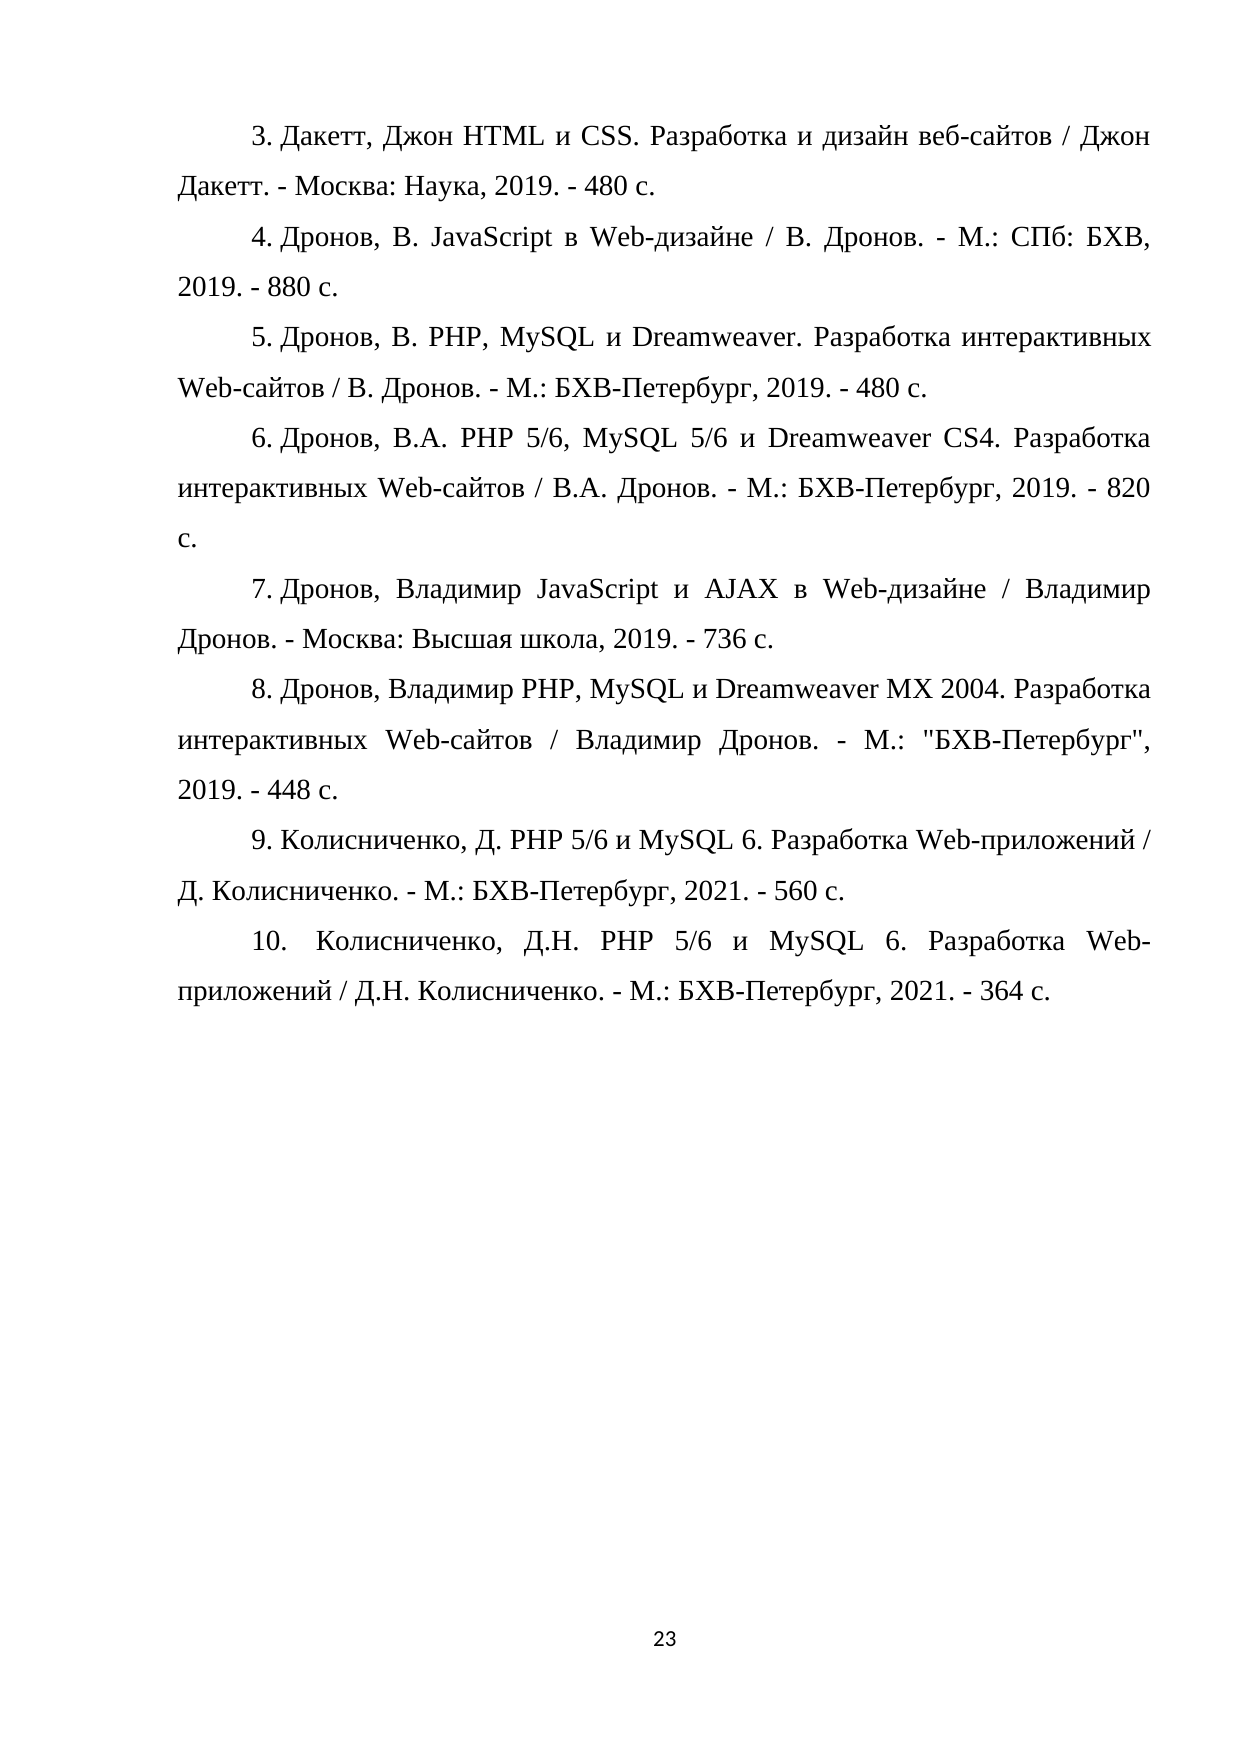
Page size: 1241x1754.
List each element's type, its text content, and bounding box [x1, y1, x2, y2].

list Дронов, Владимир JavaScript и AJAX в Web-дизайне / Владимир Дронов. - Москва: Высшая школа, 2019. - 736 c. [177, 571, 1152, 655]
list Колисниченко, Д.Н. PHP 5/6 и MySQL 6. Разработка Web-приложений / Д.Н. Колисниченко. - М.: БХВ-Петербург, 2021. - 364 c. [177, 923, 1152, 1007]
list Дронов, В. PHP, MySQL и Dreamweaver. Разработка интерактивных Web-сайтов / В. Дронов. - М.: БХВ-Петербург, 2019. - 480 c. [177, 319, 1152, 403]
list Дронов, Владимир PHP, MySQL и Dreamweaver MX 2004. Разработка интерактивных Web-сайтов / Владимир Дронов. - М.: "БХВ-Петербург", 2019. - 448 c. [177, 672, 1152, 806]
list Дакетт, Джон HTML и CSS. Разработка и дизайн веб-сайтов / Джон Дакетт. - Москва: Наука, 2019. - 480 c. [177, 118, 1152, 202]
list Дронов, В.А. PHP 5/6, MySQL 5/6 и Dreamweaver CS4. Разработка интерактивных Web-сайтов / В.А. Дронов. - М.: БХВ-Петербург, 2019. - 820 c. [177, 420, 1152, 554]
list Дронов, В. JavaScript в Web-дизайне / В. Дронов. - М.: СПб: БХВ, 2019. - 880 c. [177, 219, 1152, 303]
list Колисниченко, Д. PHP 5/6 и MySQL 6. Разработка Web-приложений / Д. Колисниченко. - М.: БХВ-Петербург, 2021. - 560 c. [177, 822, 1152, 906]
